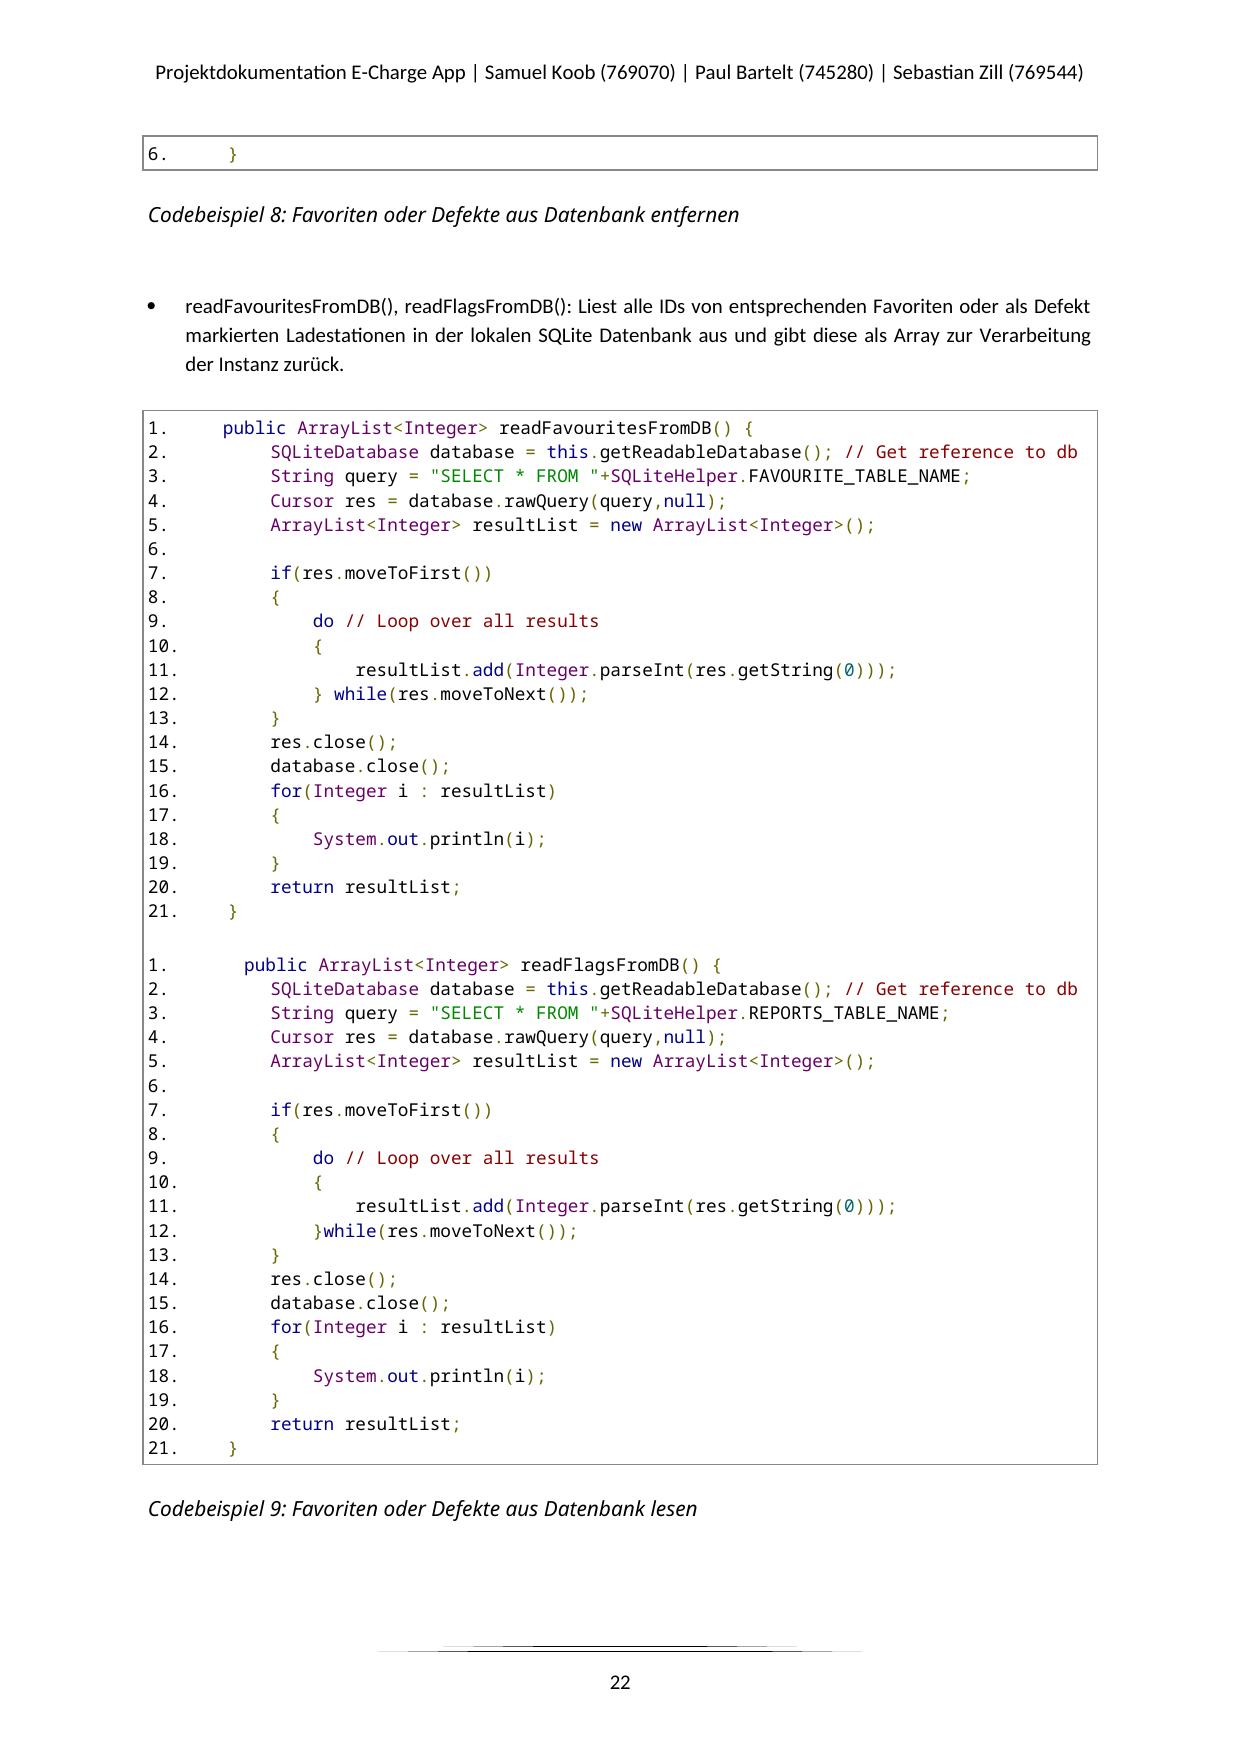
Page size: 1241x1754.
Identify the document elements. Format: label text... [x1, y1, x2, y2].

list SQLiteDatabase database = this.getReadableDatabase(); // Get reference to db [148, 976, 1092, 1001]
list for(Integer i : resultList) [148, 1315, 1092, 1339]
list { [148, 1121, 1092, 1146]
list database.close(); [148, 1291, 1092, 1315]
list String query = "SELECT * FROM "+SQLiteHelper.REPORTS_TABLE_NAME; [148, 1001, 1092, 1025]
list Cursor res = database.rawQuery(query,null); [148, 1025, 1092, 1049]
list resultList.add(Integer.parseInt(res.getString(0))); [148, 1194, 1092, 1218]
list System.out.println(i); [148, 826, 1092, 851]
list if(res.moveToFirst()) [148, 1097, 1092, 1121]
list readFavouritesFromDB(), readFlagsFromDB(): Liest alle IDs von entsprechenden Favoriten oder als Defekt markierten Ladestationen in der lokalen SQLite Datenbank aus und gibt diese als Array zur Verarbeitung der Instanz zurück. [148, 293, 1092, 377]
list System.out.println(i); [148, 1363, 1092, 1387]
list { [148, 585, 1092, 609]
list String query = "SELECT * FROM "+SQLiteHelper.FAVOURITE_TABLE_NAME; [148, 464, 1092, 488]
list { [148, 1170, 1092, 1194]
list } [148, 851, 1092, 875]
list } [148, 706, 1092, 730]
list ArrayList<Integer> resultList = new ArrayList<Integer>(); [148, 512, 1092, 536]
list } [148, 1242, 1092, 1266]
list for(Integer i : resultList) [148, 778, 1092, 802]
list do // Loop over all results [148, 609, 1092, 633]
list { [148, 802, 1092, 826]
list } [148, 1387, 1092, 1411]
list } [144, 1430, 1097, 1464]
list { [148, 1339, 1092, 1363]
text Codebeispiel 8: Favoriten oder Defekte aus Datenbank entfernen [148, 200, 1092, 228]
text Codebeispiel 9: Favoriten oder Defekte aus Datenbank lesen [148, 1494, 1092, 1523]
list { [148, 633, 1092, 657]
list do // Loop over all results [148, 1146, 1092, 1170]
list res.close(); [148, 730, 1092, 754]
list SQLiteDatabase database = this.getReadableDatabase(); // Get reference to db [148, 440, 1092, 464]
list }while(res.moveToNext()); [148, 1218, 1092, 1242]
list res.close(); [148, 1266, 1092, 1291]
list ArrayList<Integer> resultList = new ArrayList<Integer>(); [148, 1049, 1092, 1073]
list database.close(); [148, 754, 1092, 778]
list } [148, 899, 1092, 923]
list Cursor res = database.rawQuery(query,null); [148, 488, 1092, 512]
list public ArrayList<Integer> readFlagsFromDB() { [144, 946, 1097, 976]
list public ArrayList<Integer> readFavouritesFromDB() { [144, 411, 1097, 440]
list } [144, 137, 1097, 169]
list resultList.add(Integer.parseInt(res.getString(0))); [148, 657, 1092, 681]
list } while(res.moveToNext()); [148, 681, 1092, 706]
list if(res.moveToFirst()) [148, 561, 1092, 585]
list return resultList; [148, 1411, 1092, 1430]
list return resultList; [148, 875, 1092, 899]
